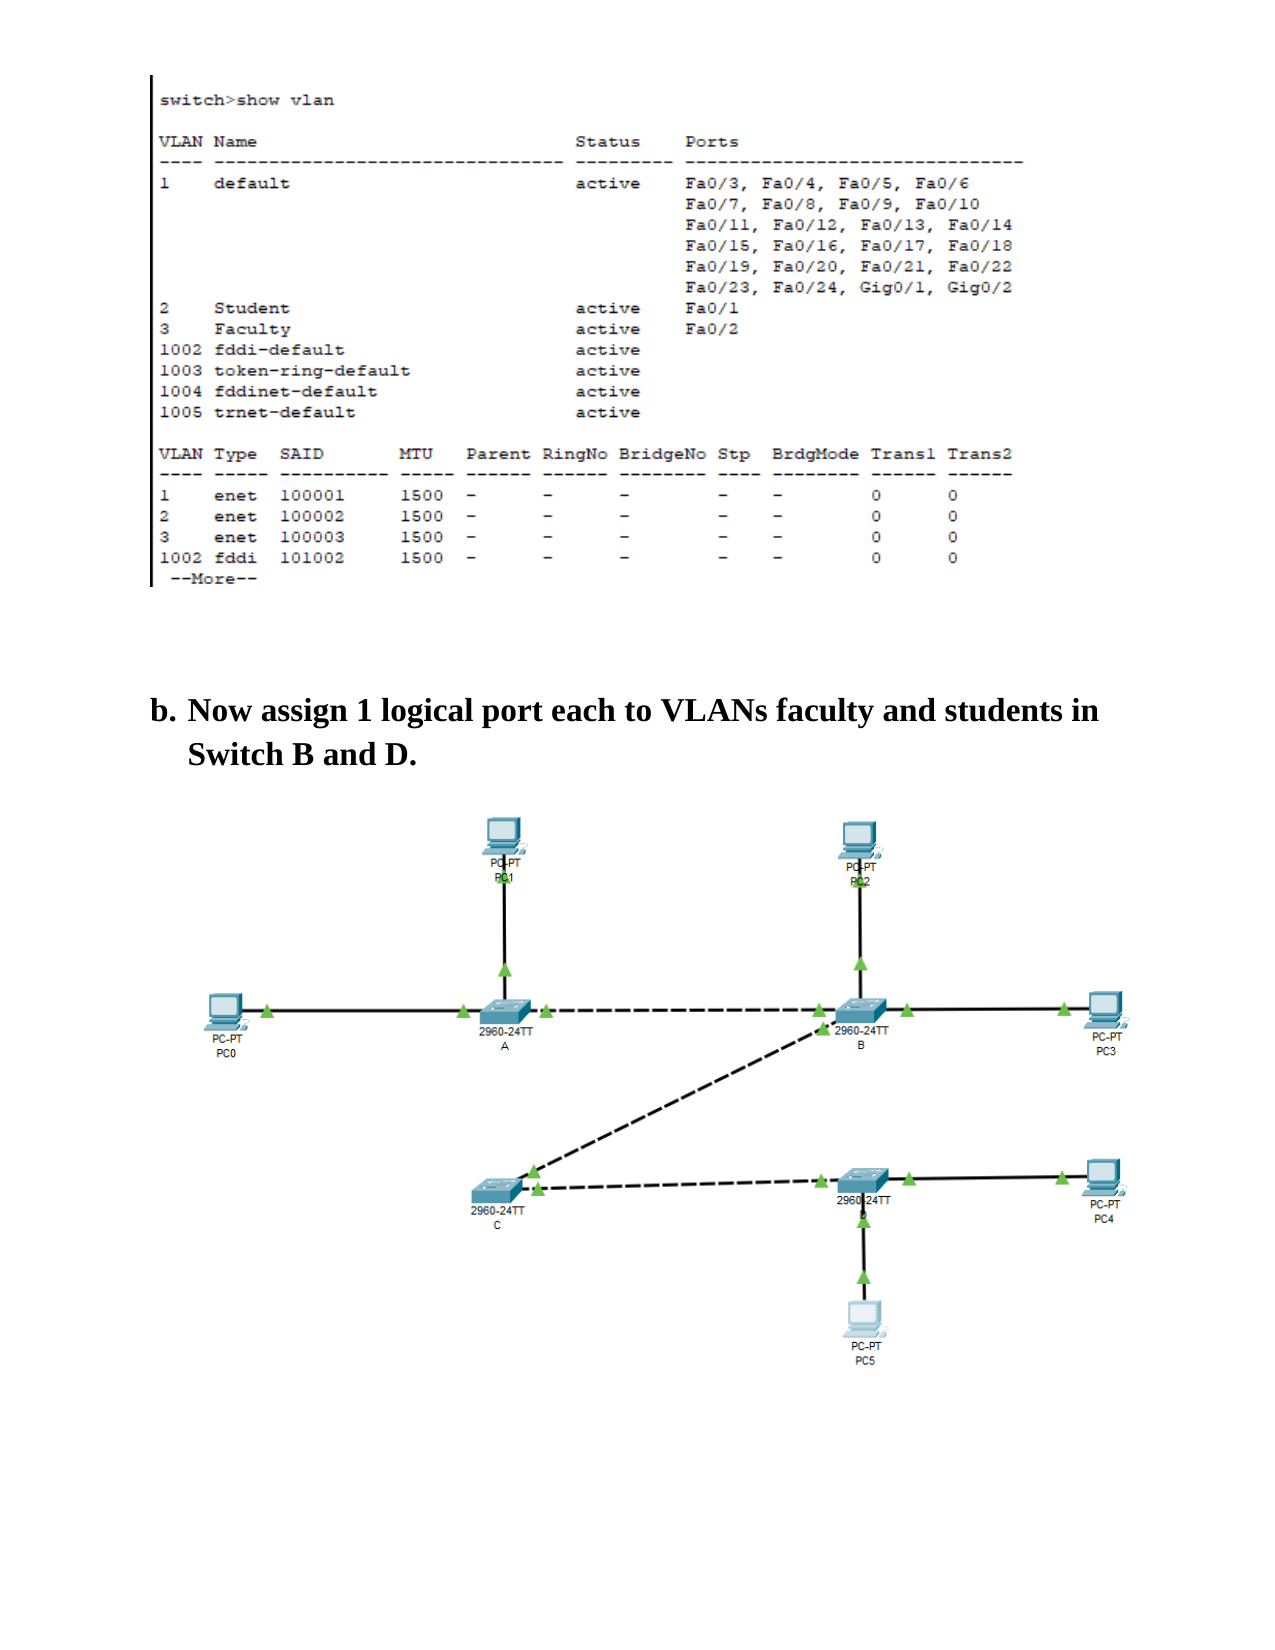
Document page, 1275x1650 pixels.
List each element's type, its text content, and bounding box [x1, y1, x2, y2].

list Now assign 1 logical port each to VLANs faculty and students in Switch B and D. [150, 690, 1200, 773]
picture [112, 811, 1238, 1374]
picture [150, 75, 1114, 587]
